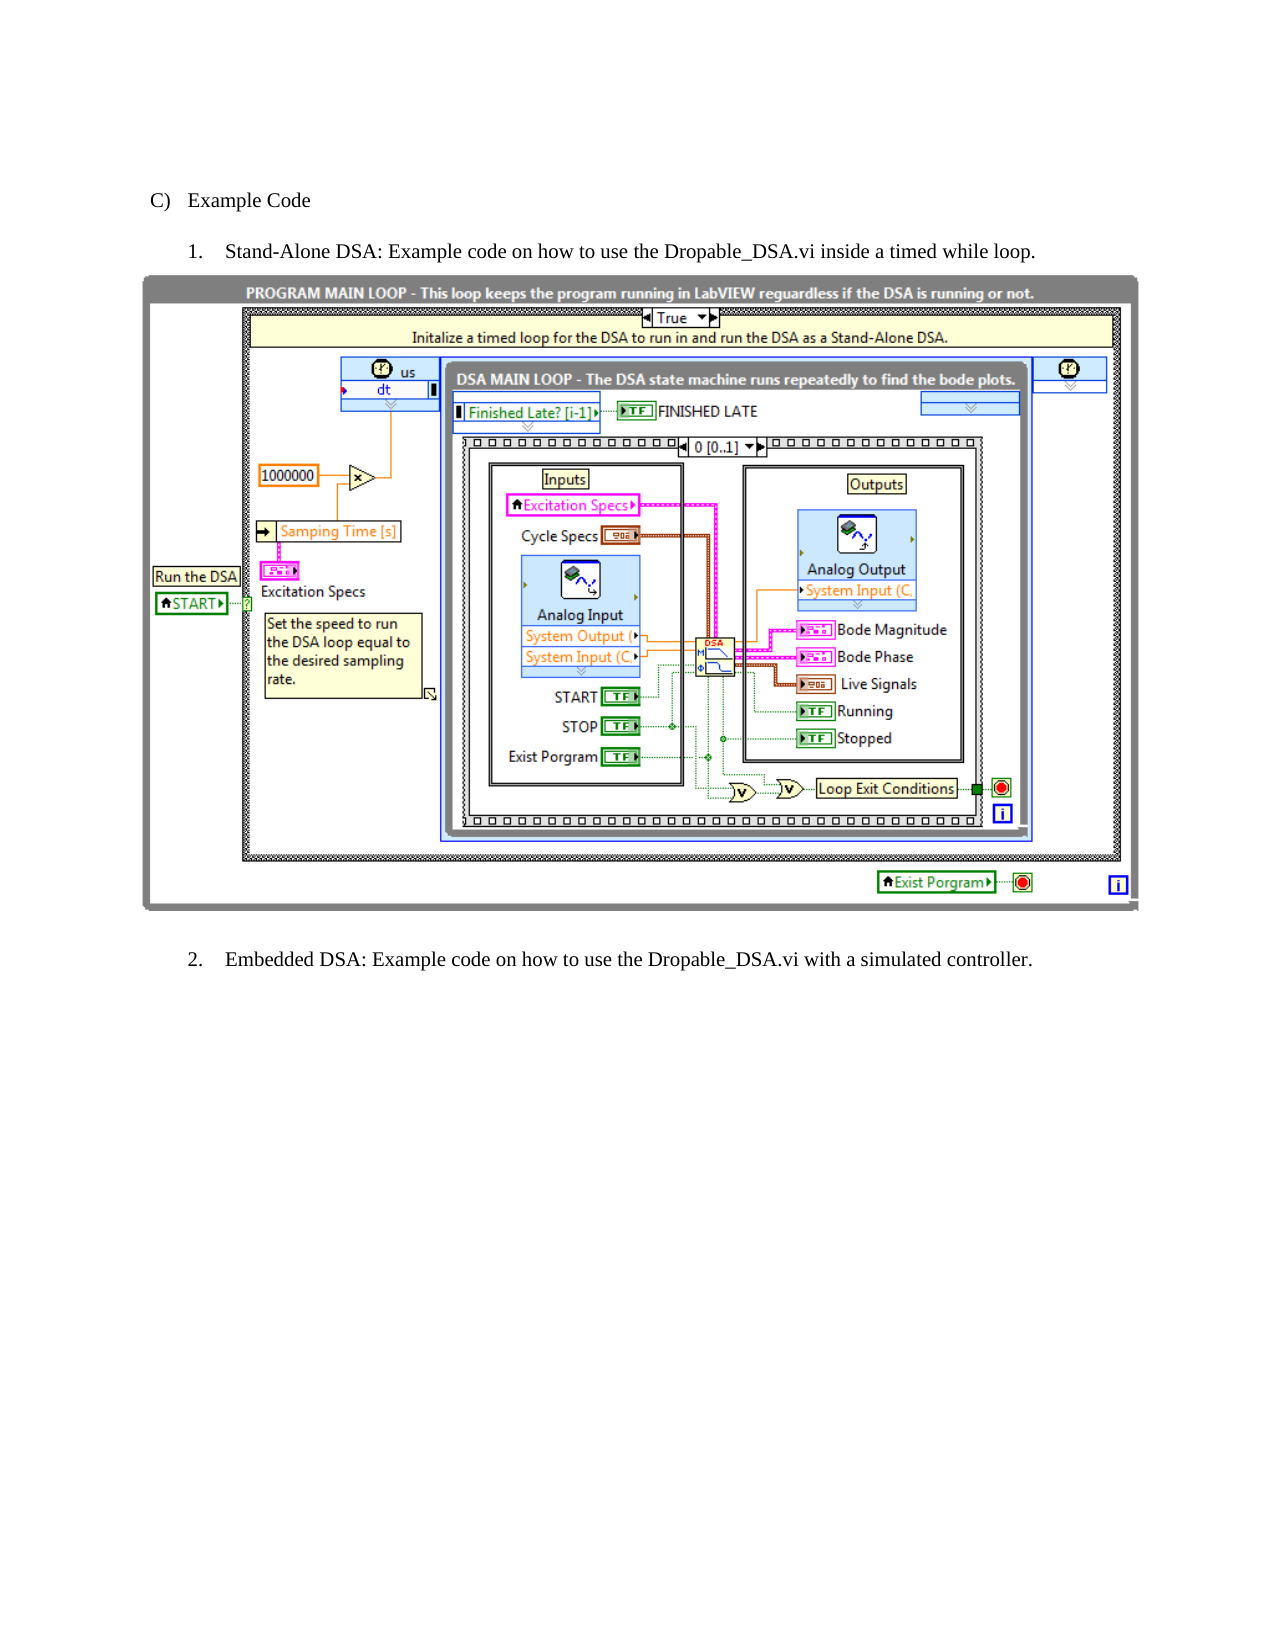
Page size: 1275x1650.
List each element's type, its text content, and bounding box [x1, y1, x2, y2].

list Stand-Alone DSA: Example code on how to use the Dropable_DSA.vi inside a timed while loop. [187, 238, 1162, 263]
list Example Code [150, 188, 1162, 212]
picture [134, 274, 1141, 911]
list Embedded DSA: Example code on how to use the Dropable_DSA.vi with a simulated controller. [187, 947, 1162, 971]
